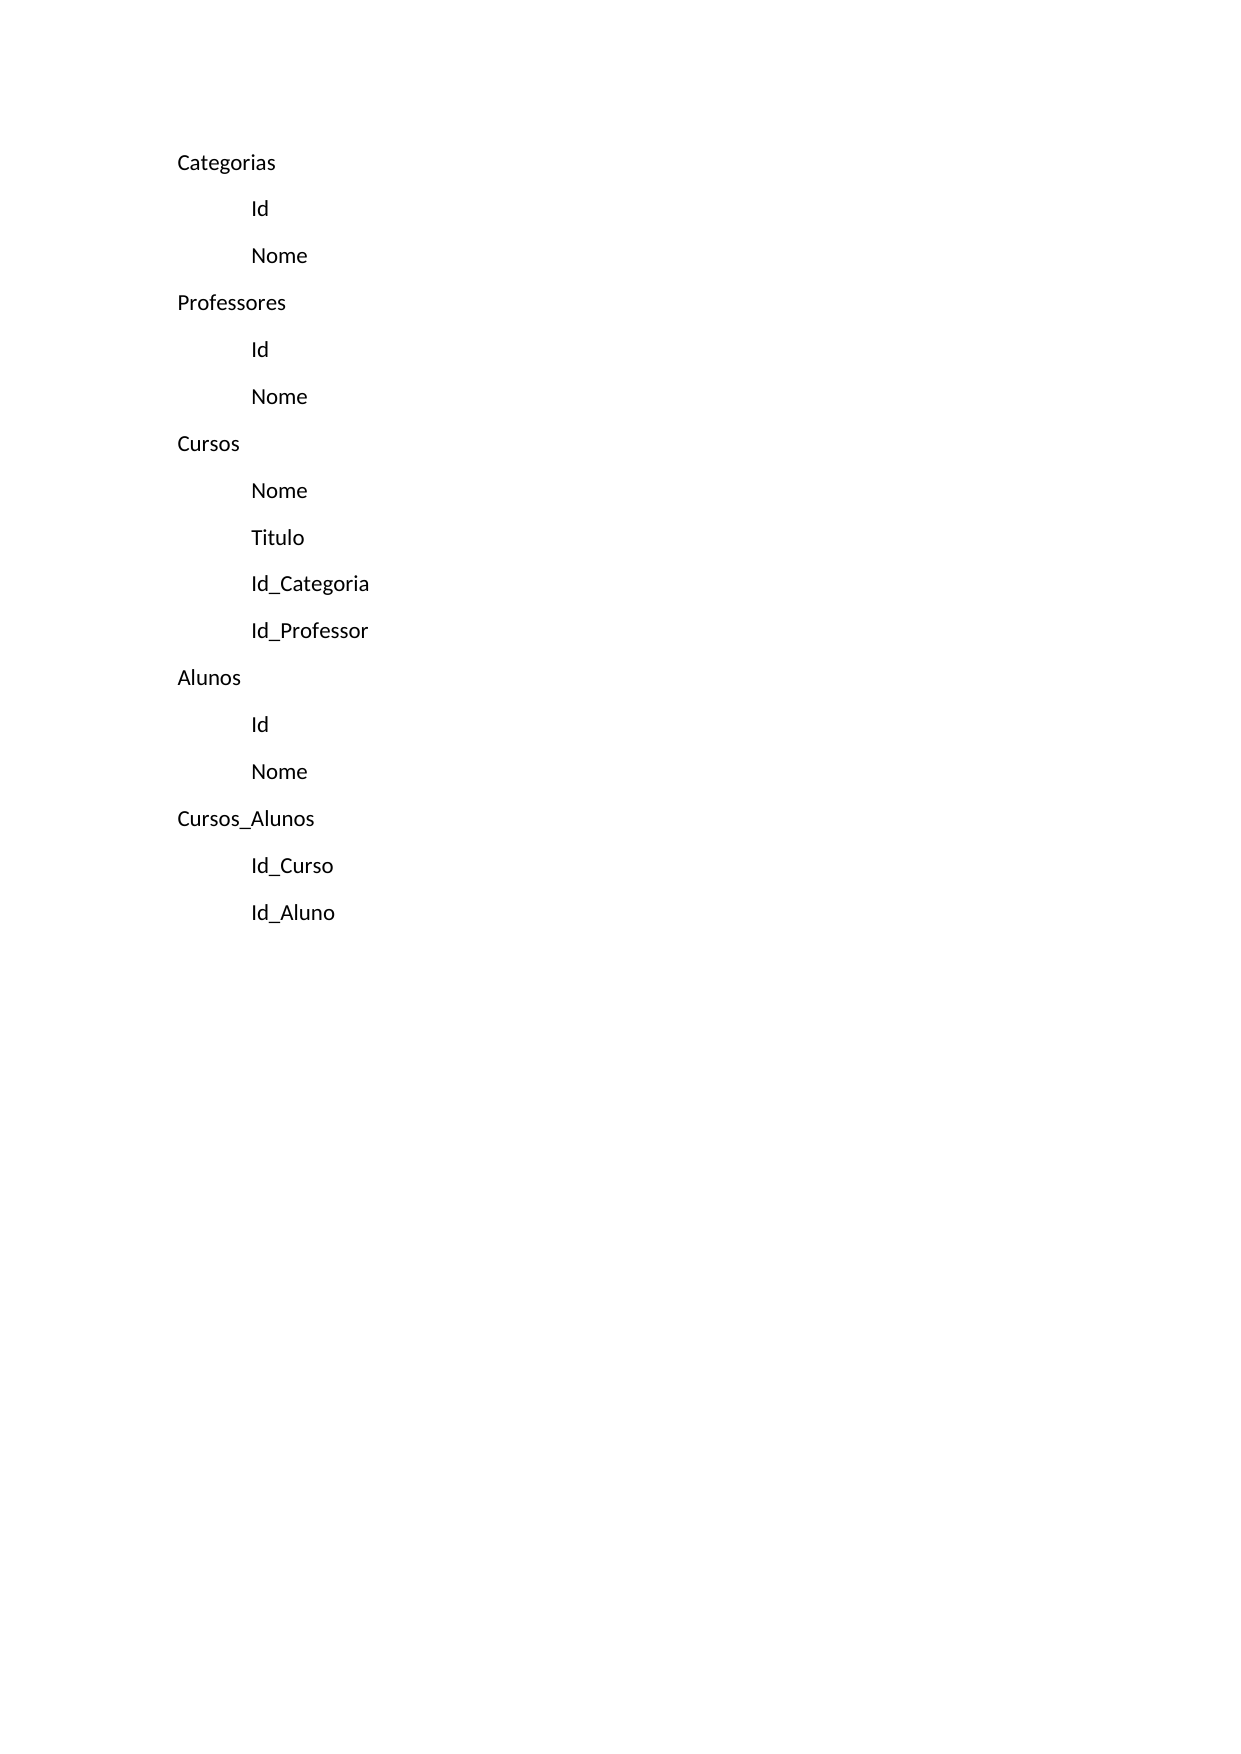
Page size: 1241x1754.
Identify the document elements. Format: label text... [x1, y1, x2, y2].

text Titulo [177, 523, 1063, 551]
text Id_Categoria [177, 569, 1063, 597]
text Id [177, 710, 1063, 738]
text Nome [177, 476, 1063, 504]
text Id_Curso [177, 851, 1063, 879]
text Nome [177, 382, 1063, 410]
text Nome [177, 241, 1063, 269]
text Cursos [177, 429, 1063, 457]
text Id [177, 194, 1063, 222]
text Id_Professor [177, 616, 1063, 644]
text Id [177, 335, 1063, 363]
text Cursos_Alunos [177, 804, 1063, 832]
text Id_Aluno [177, 898, 1063, 926]
text Professores [177, 288, 1063, 316]
text Nome [177, 757, 1063, 785]
text Categorias [177, 148, 1063, 176]
text Alunos [177, 663, 1063, 691]
